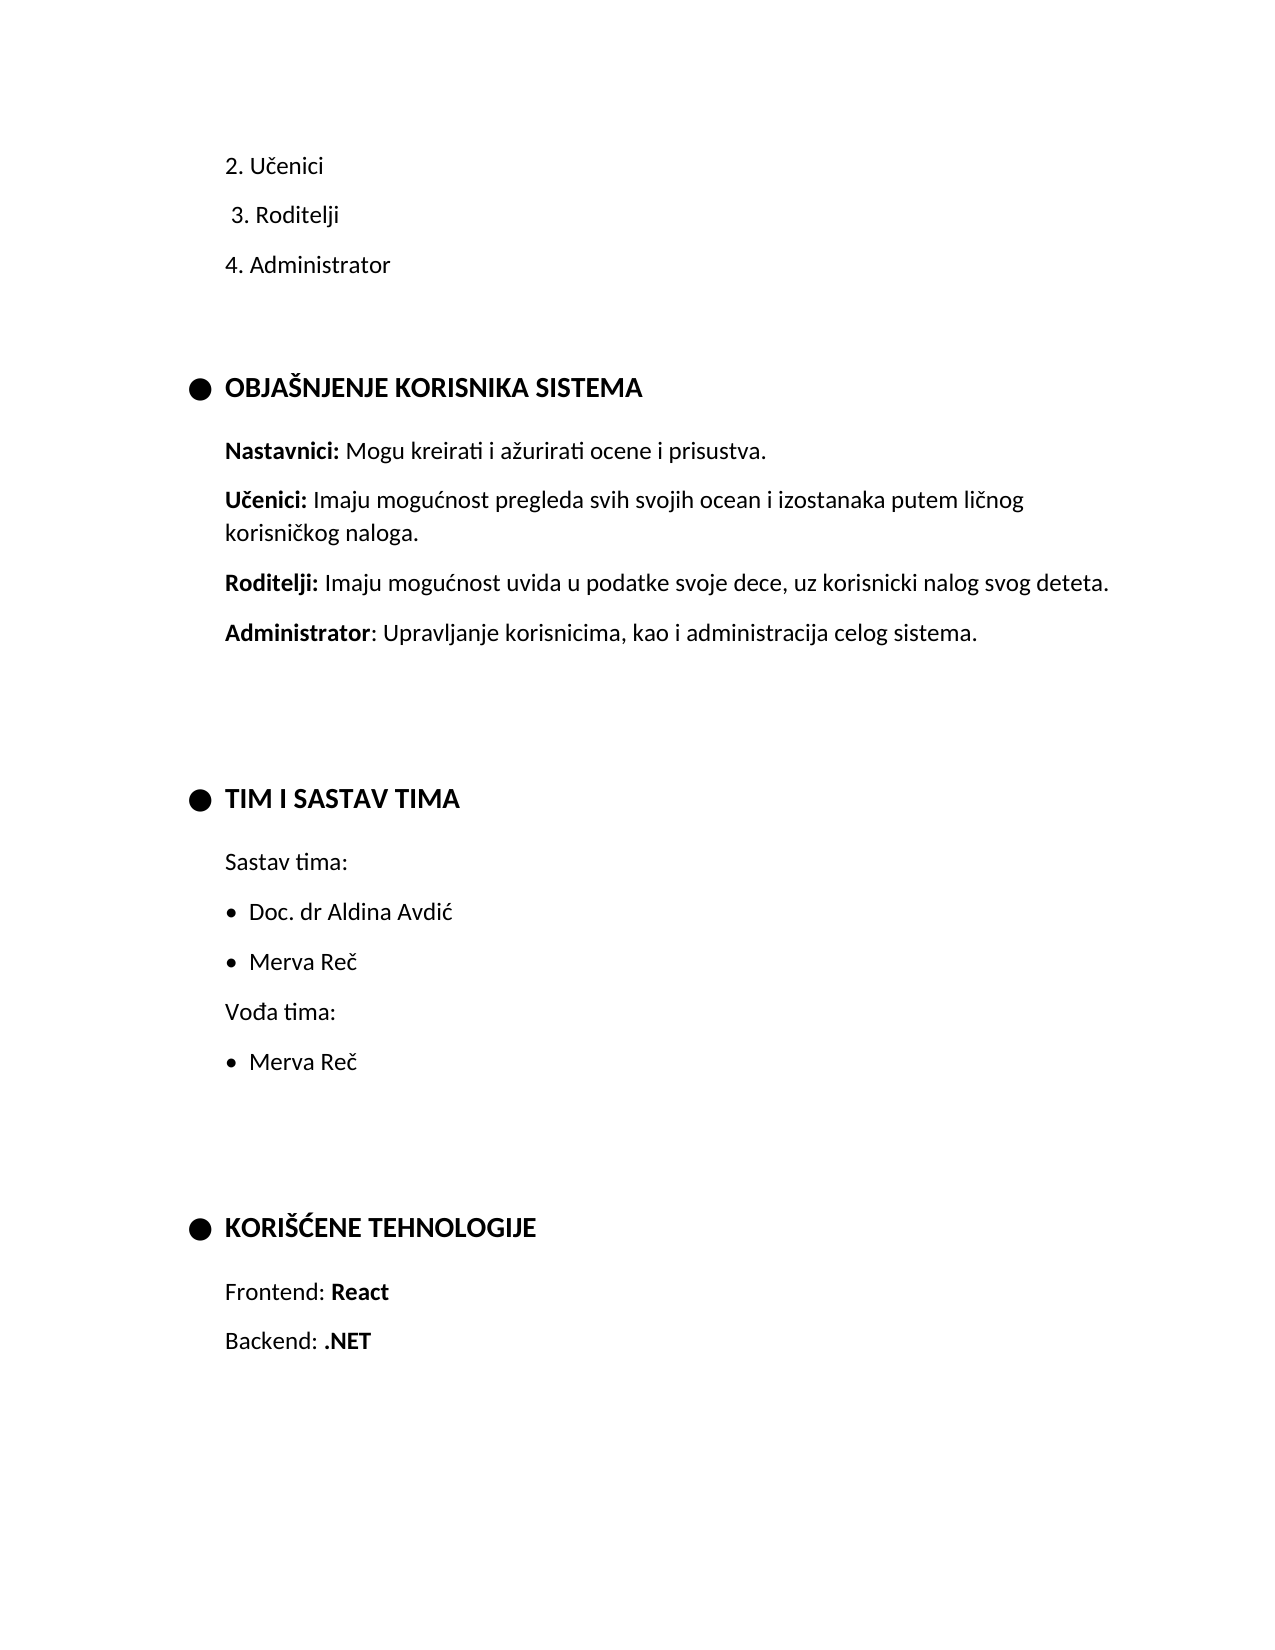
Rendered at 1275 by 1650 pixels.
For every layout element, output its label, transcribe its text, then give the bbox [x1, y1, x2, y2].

list KORIŠĆENE TEHNOLOGIJE [187, 1194, 1125, 1254]
text Roditelji: Imaju mogućnost uvida u podatke svoje dece, uz korisnicki nalog svog deteta. [150, 567, 1125, 598]
list OBJAŠNJENJE KORISNIKA SISTEMA [187, 354, 1125, 414]
text Učenici: Imaju mogućnost pregleda svih svojih ocean i izostanaka putem ličnog korisničkog naloga. [225, 484, 1125, 548]
text 2.⁠ ⁠Učenici [150, 150, 1125, 181]
text •⁠ ⁠Doc. dr Aldina Avdić [150, 896, 1125, 927]
text Nastavnici: Mogu kreirati i ažurirati ocene i prisustva. [225, 435, 1125, 466]
list TIM I SASTAV TIMA [187, 765, 1125, 825]
text 4.⁠ ⁠Administrator [150, 249, 1125, 280]
text Administrator: Upravljanje korisnicima, kao i administracija celog sistema. [150, 617, 1125, 647]
text Sastav tima: [150, 847, 1125, 877]
text •⁠ ⁠Merva Reč [150, 946, 1125, 976]
text •⁠ ⁠Merva Reč [150, 1046, 1125, 1076]
text Backend: .NET [150, 1325, 1125, 1356]
text Frontend: React [150, 1276, 1125, 1306]
text ⁠ Vođa tima: [150, 995, 1125, 1027]
text 3.⁠ ⁠Roditelji [150, 199, 1125, 230]
